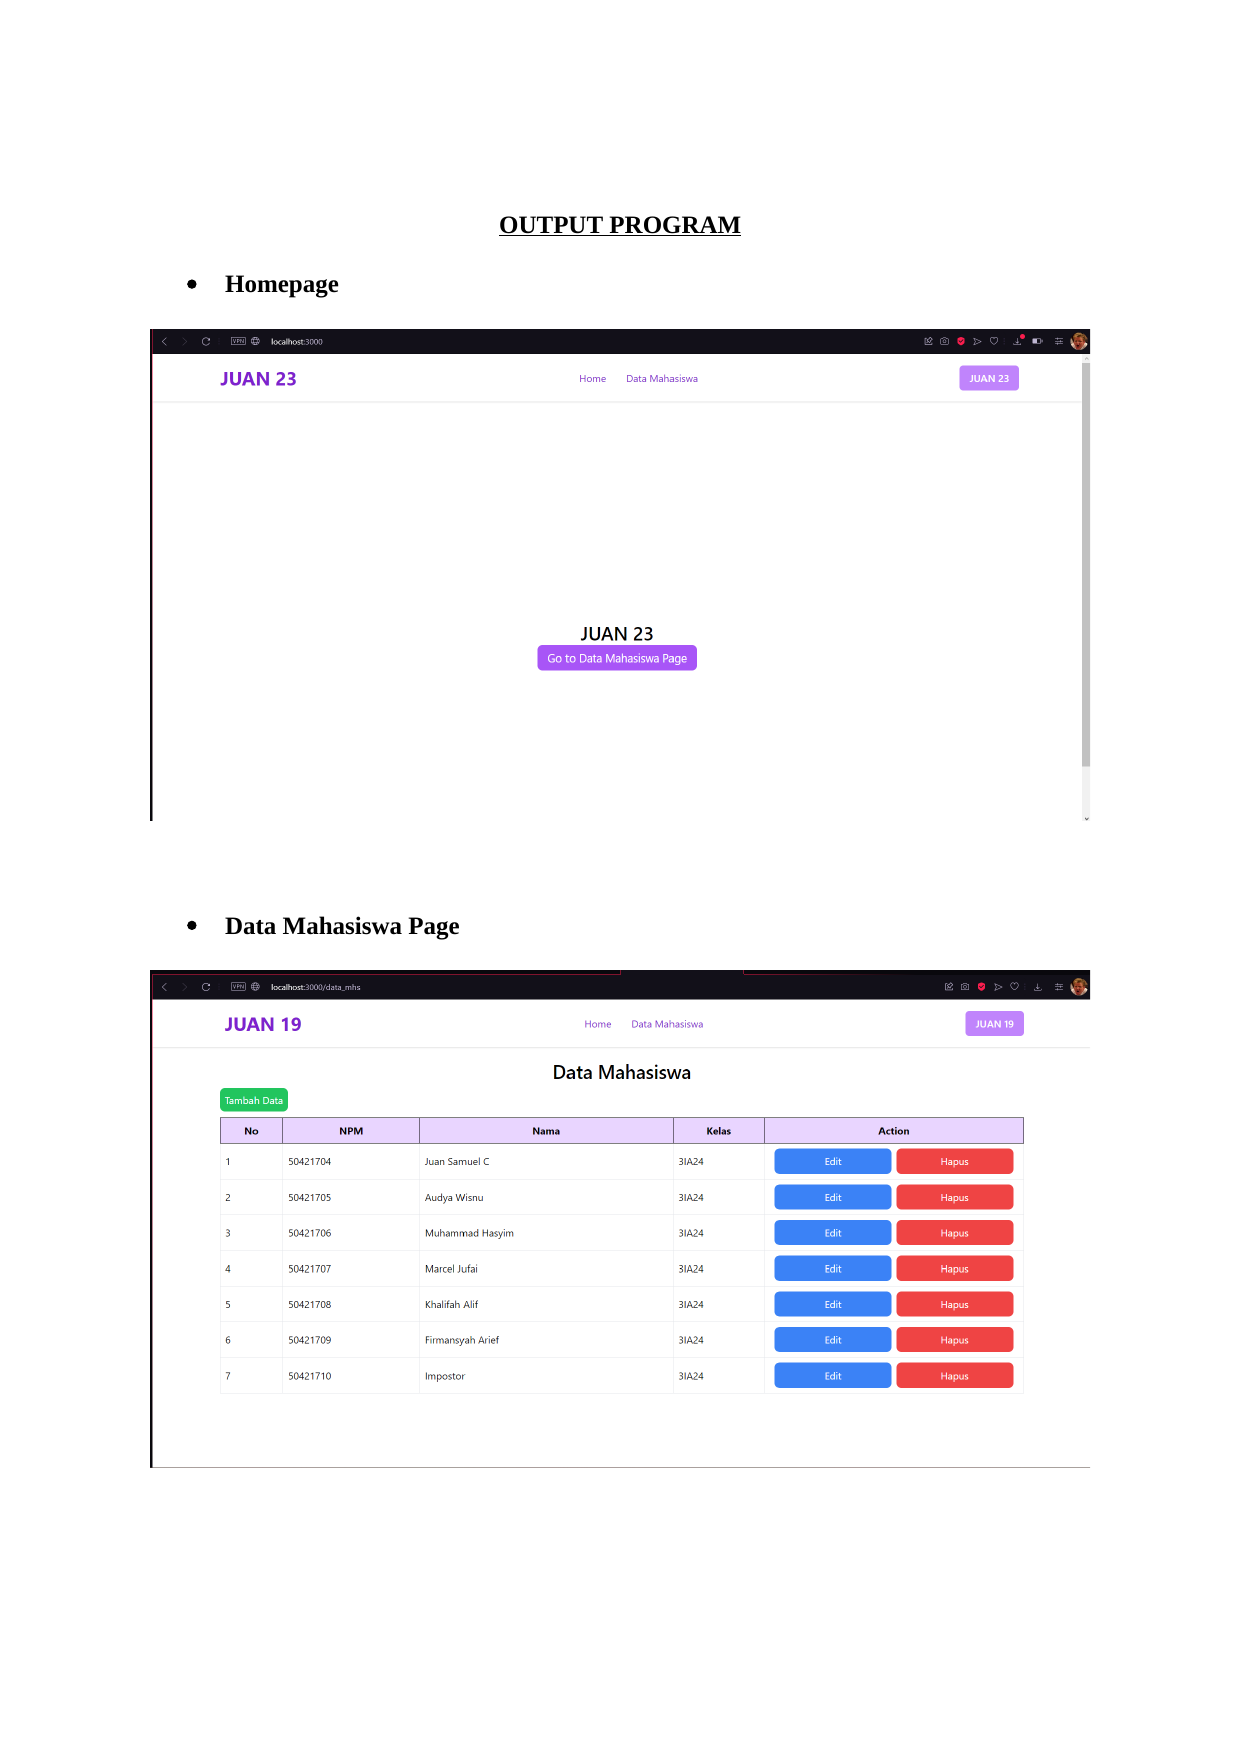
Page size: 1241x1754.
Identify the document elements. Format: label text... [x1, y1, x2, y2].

text OUTPUT PROGRAM [150, 210, 1090, 238]
picture [150, 329, 1091, 821]
list Homepage [187, 269, 1090, 298]
list Data Mahasiswa Page [187, 911, 1090, 939]
picture [150, 970, 1091, 1468]
